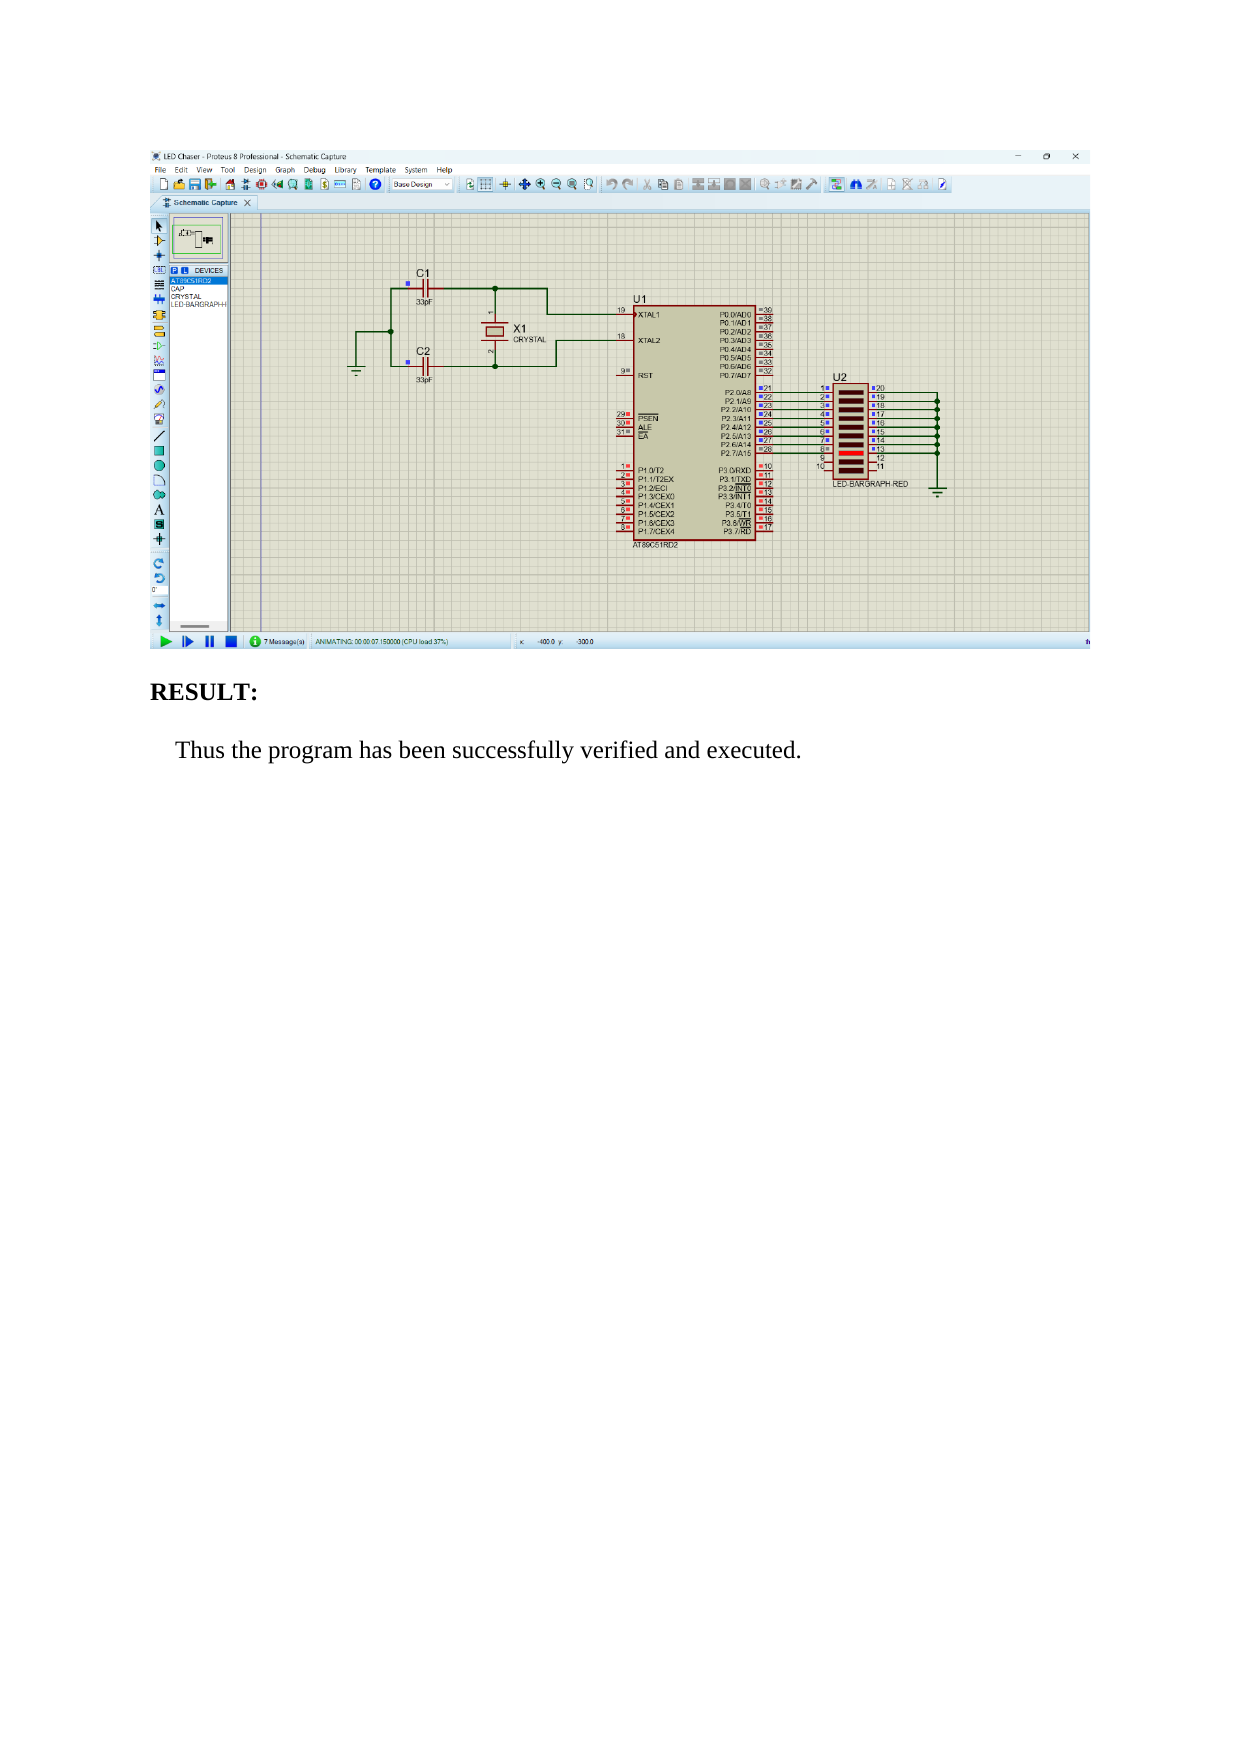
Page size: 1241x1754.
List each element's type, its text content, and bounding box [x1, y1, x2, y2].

text RESULT: [150, 677, 1090, 706]
text Thus the program has been successfully verified and executed. [150, 735, 1090, 763]
picture [150, 150, 1091, 649]
